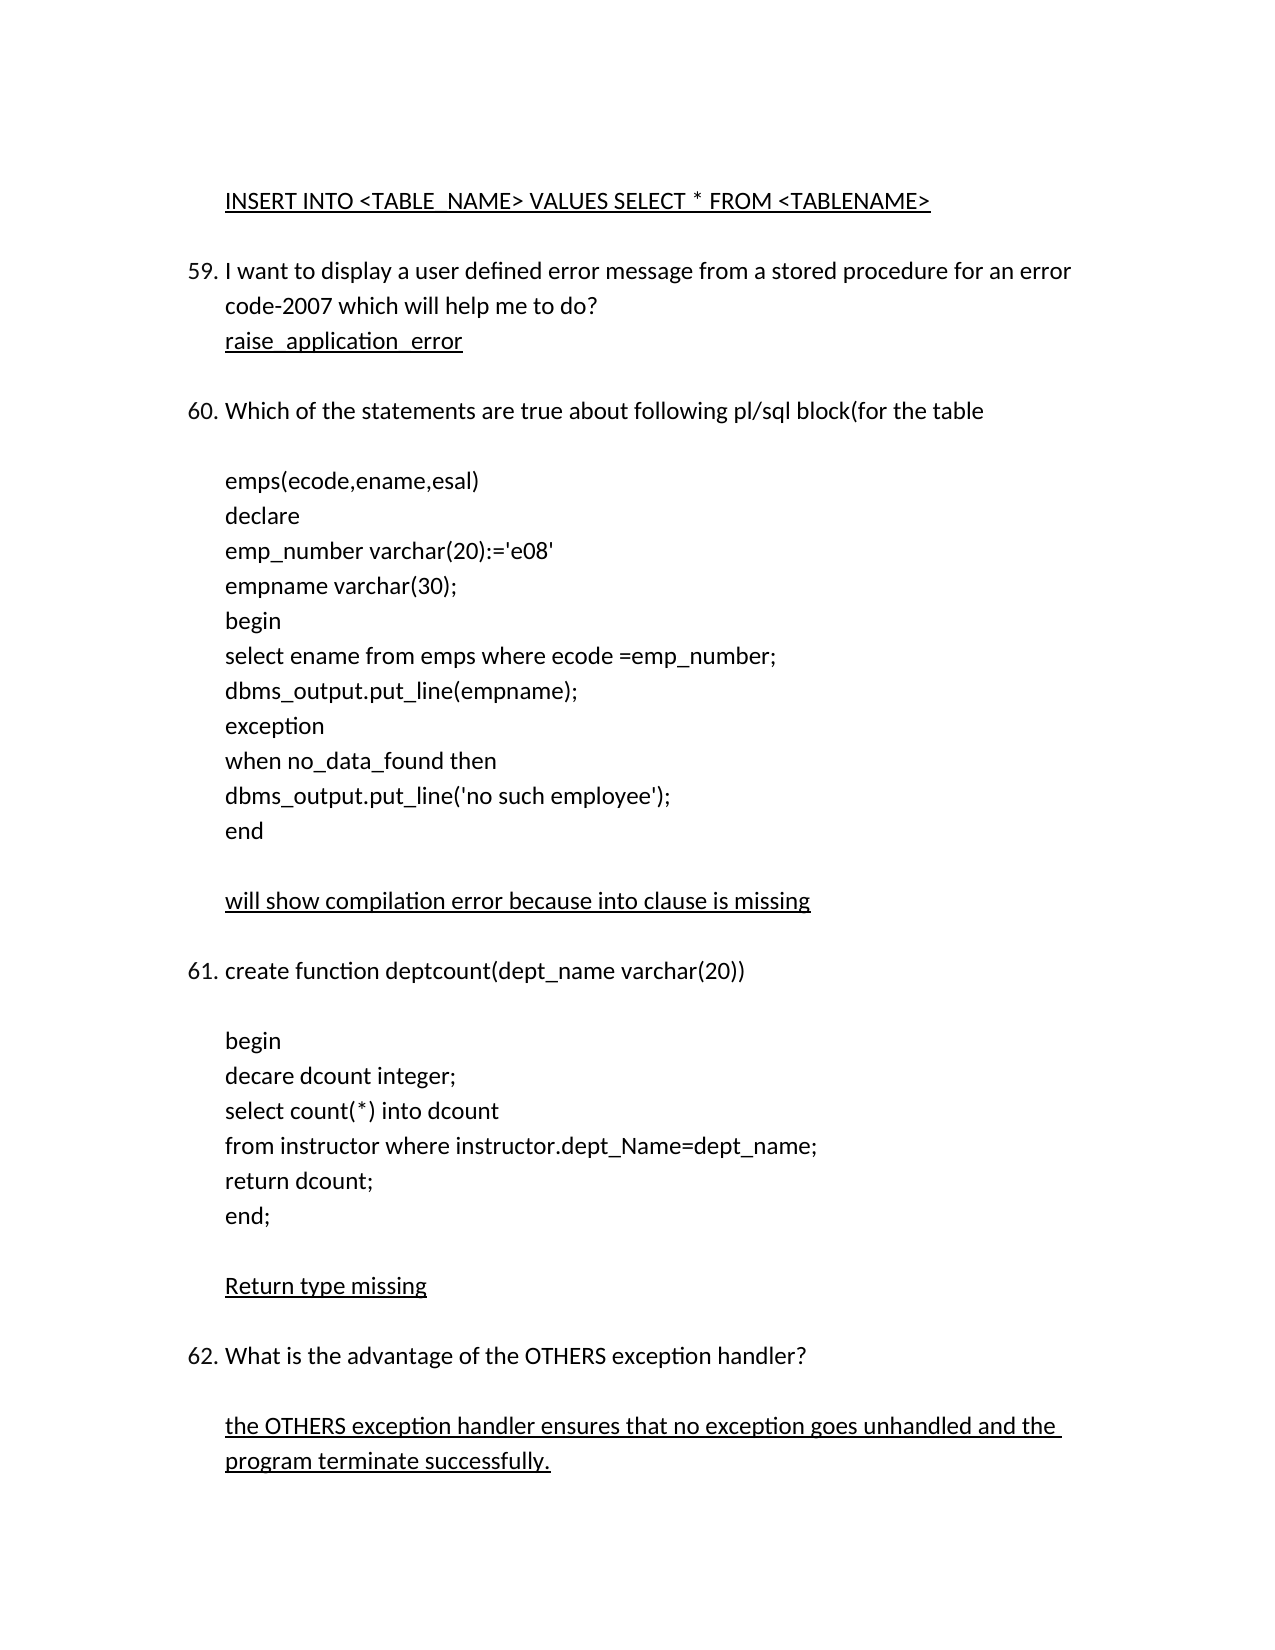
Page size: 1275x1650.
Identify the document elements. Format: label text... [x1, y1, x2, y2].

list What is the advantage of the OTHERS exception handler? [187, 1340, 1125, 1371]
list decare dcount integer; [225, 1060, 1125, 1091]
list from instructor where instructor.dept_Name=dept_name; [225, 1130, 1125, 1161]
list will show compilation error because into clause is missing [225, 885, 1125, 916]
list emps(ecode,ename,esal) [225, 465, 1125, 496]
list I want to display a user defined error message from a stored procedure for an error code-2007 which will help me to do? [187, 255, 1125, 321]
list Return type missing [225, 1270, 1125, 1301]
list INSERT INTO <TABLE_NAME> VALUES SELECT * FROM <TABLENAME> [225, 185, 1125, 216]
list declare [225, 500, 1125, 531]
list when no_data_found then [225, 745, 1125, 776]
list select count(*) into dcount [225, 1095, 1125, 1126]
list begin [225, 605, 1125, 636]
list empname varchar(30); [225, 570, 1125, 601]
list dbms_output.put_line('no such employee'); [225, 780, 1125, 811]
list select ename from emps where ecode =emp_number; [225, 640, 1125, 671]
list end [225, 815, 1125, 846]
list raise_application_error [225, 325, 1125, 356]
list dbms_output.put_line(empname); [225, 675, 1125, 706]
list the OTHERS exception handler ensures that no exception goes unhandled and the program terminate successfully. [225, 1410, 1125, 1476]
list emp_number varchar(20):='e08' [225, 535, 1125, 566]
list create function deptcount(dept_name varchar(20)) [187, 955, 1125, 986]
list return dcount; [225, 1165, 1125, 1196]
list end; [225, 1200, 1125, 1231]
list begin [225, 1025, 1125, 1056]
list Which of the statements are true about following pl/sql block(for the table [187, 395, 1125, 426]
list exception [225, 710, 1125, 741]
